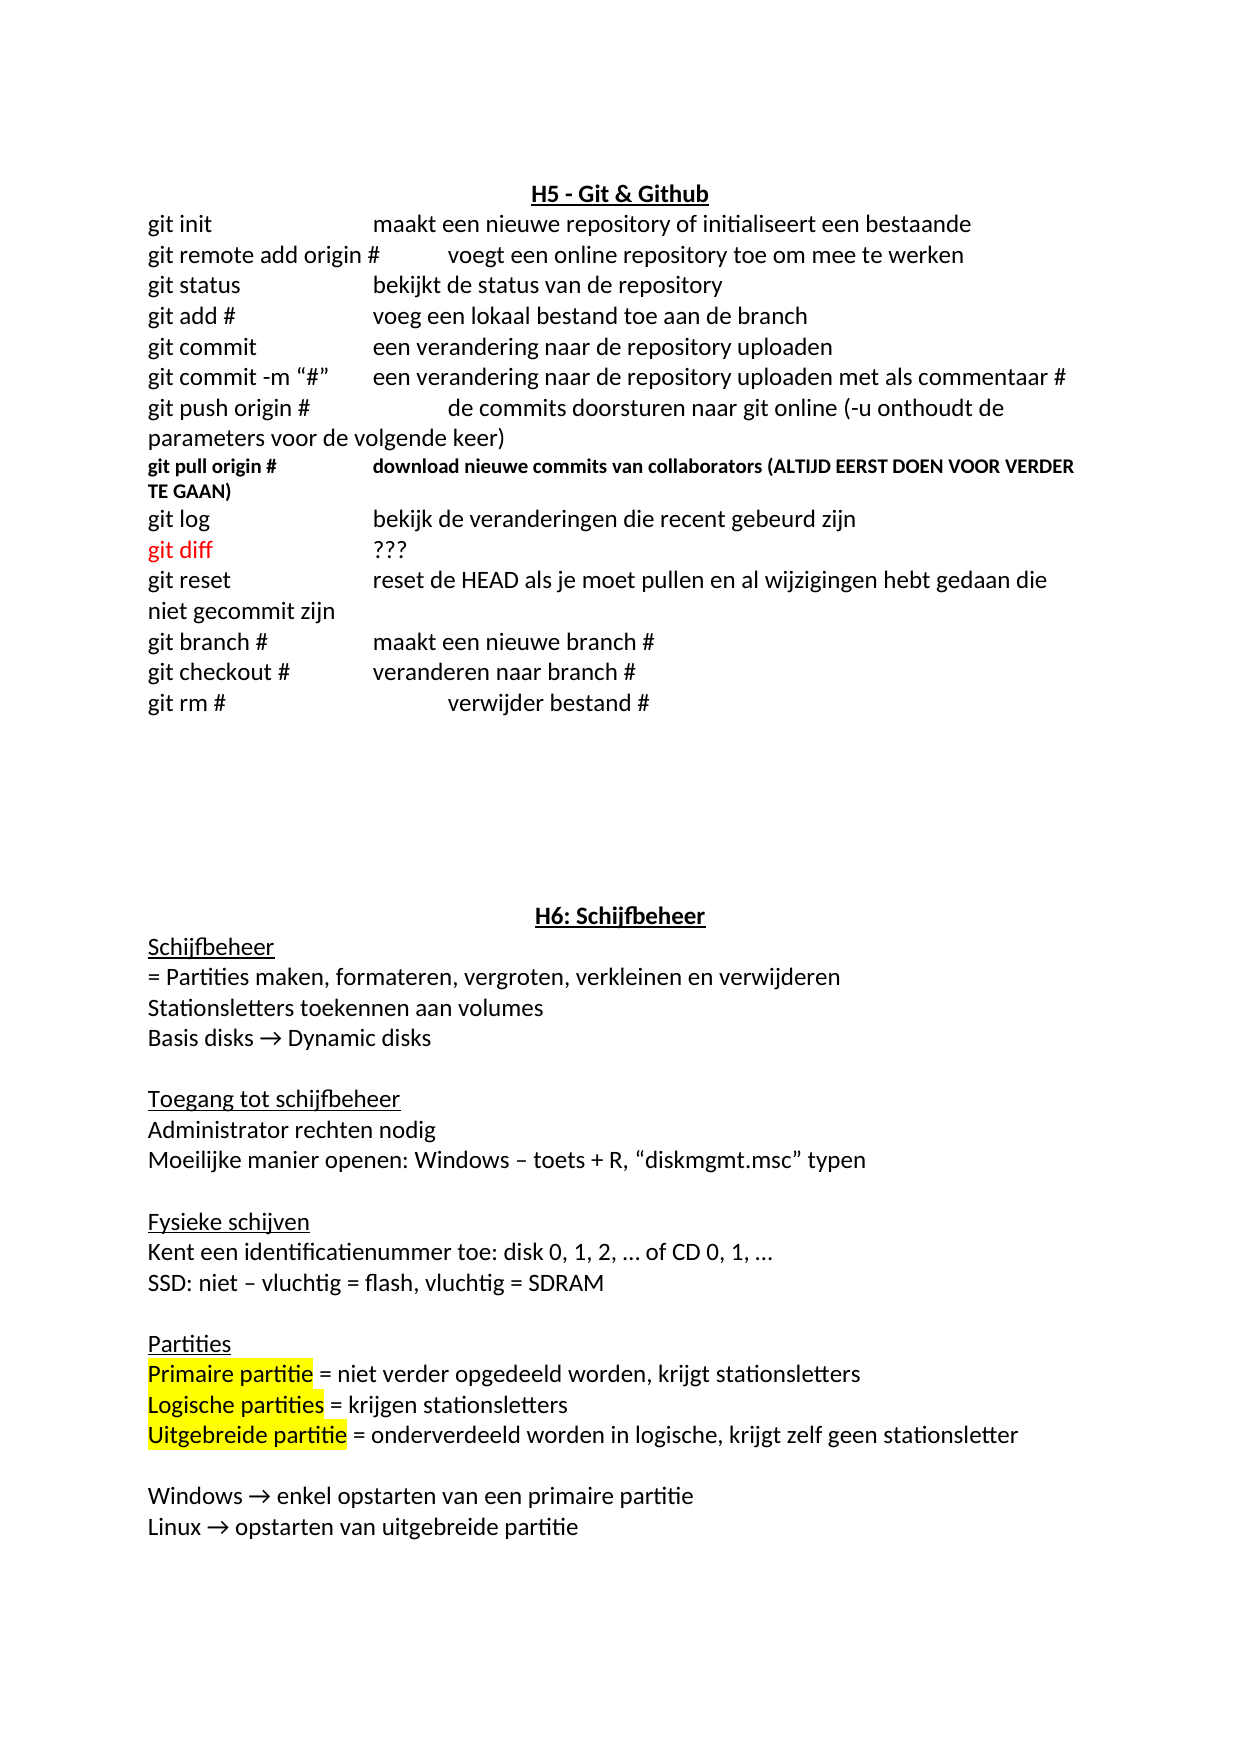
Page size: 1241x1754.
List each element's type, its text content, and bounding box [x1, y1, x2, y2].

text git add # voeg een lokaal bestand toe aan de branch [148, 300, 1093, 331]
text git log bekijk de veranderingen die recent gebeurd zijn [148, 504, 1093, 534]
text git pull origin # download nieuwe commits van collaborators (ALTIJD EERST DOEN VOOR VERDER TE GAAN) [148, 453, 1093, 504]
text git commit -m “#” een verandering naar de repository uploaden met als commentaar # [148, 361, 1093, 392]
text git status bekijkt de status van de repository [148, 270, 1093, 300]
text git remote add origin # voegt een online repository toe om mee te werken [148, 239, 1093, 270]
text Moeilijke manier openen: Windows – toets + R, “diskmgmt.msc” typen [148, 1144, 1093, 1175]
text Windows → enkel opstarten van een primaire partitie [148, 1480, 1093, 1511]
text Stationsletters toekennen aan volumes [148, 992, 1093, 1022]
text Schijfbeheer [148, 931, 1093, 961]
text git rm # verwijder bestand # [148, 687, 1093, 717]
text Partities [148, 1328, 1093, 1358]
text Logische partities = krijgen stationsletters [324, 1389, 1093, 1419]
text Basis disks → Dynamic disks [148, 1022, 1093, 1053]
text Toegang tot schijfbeheer [148, 1083, 1093, 1114]
text git push origin # de commits doorsturen naar git online (-u onthoudt de parameters voor de volgende keer) [148, 392, 1093, 453]
text Fysieke schijven [148, 1206, 1093, 1236]
text git diff ??? [148, 534, 1093, 565]
text H6: Schijfbeheer [148, 900, 1093, 931]
text = Partities maken, formateren, vergroten, verkleinen en verwijderen [148, 961, 1093, 992]
text git reset reset de HEAD als je moet pullen en al wijzigingen hebt gedaan die niet gecommit zijn [148, 565, 1093, 626]
text Primaire partitie = niet verder opgedeeld worden, krijgt stationsletters [313, 1358, 1093, 1389]
text Kent een identificatienummer toe: disk 0, 1, 2, … of CD 0, 1, … [148, 1236, 1093, 1267]
text H5 - Git & Github [148, 178, 1093, 209]
text SSD: niet – vluchtig = flash, vluchtig = SDRAM [148, 1267, 1093, 1297]
text git branch # maakt een nieuwe branch # [148, 626, 1093, 656]
text Linux → opstarten van uitgebreide partitie [148, 1511, 1093, 1541]
text Administrator rechten nodig [148, 1114, 1093, 1144]
text git init maakt een nieuwe repository of initialiseert een bestaande [148, 209, 1093, 239]
text Uitgebreide partitie = onderverdeeld worden in logische, krijgt zelf geen stationsletter [347, 1419, 1093, 1450]
text git checkout # veranderen naar branch # [148, 656, 1093, 687]
text git commit een verandering naar de repository uploaden [148, 331, 1093, 361]
